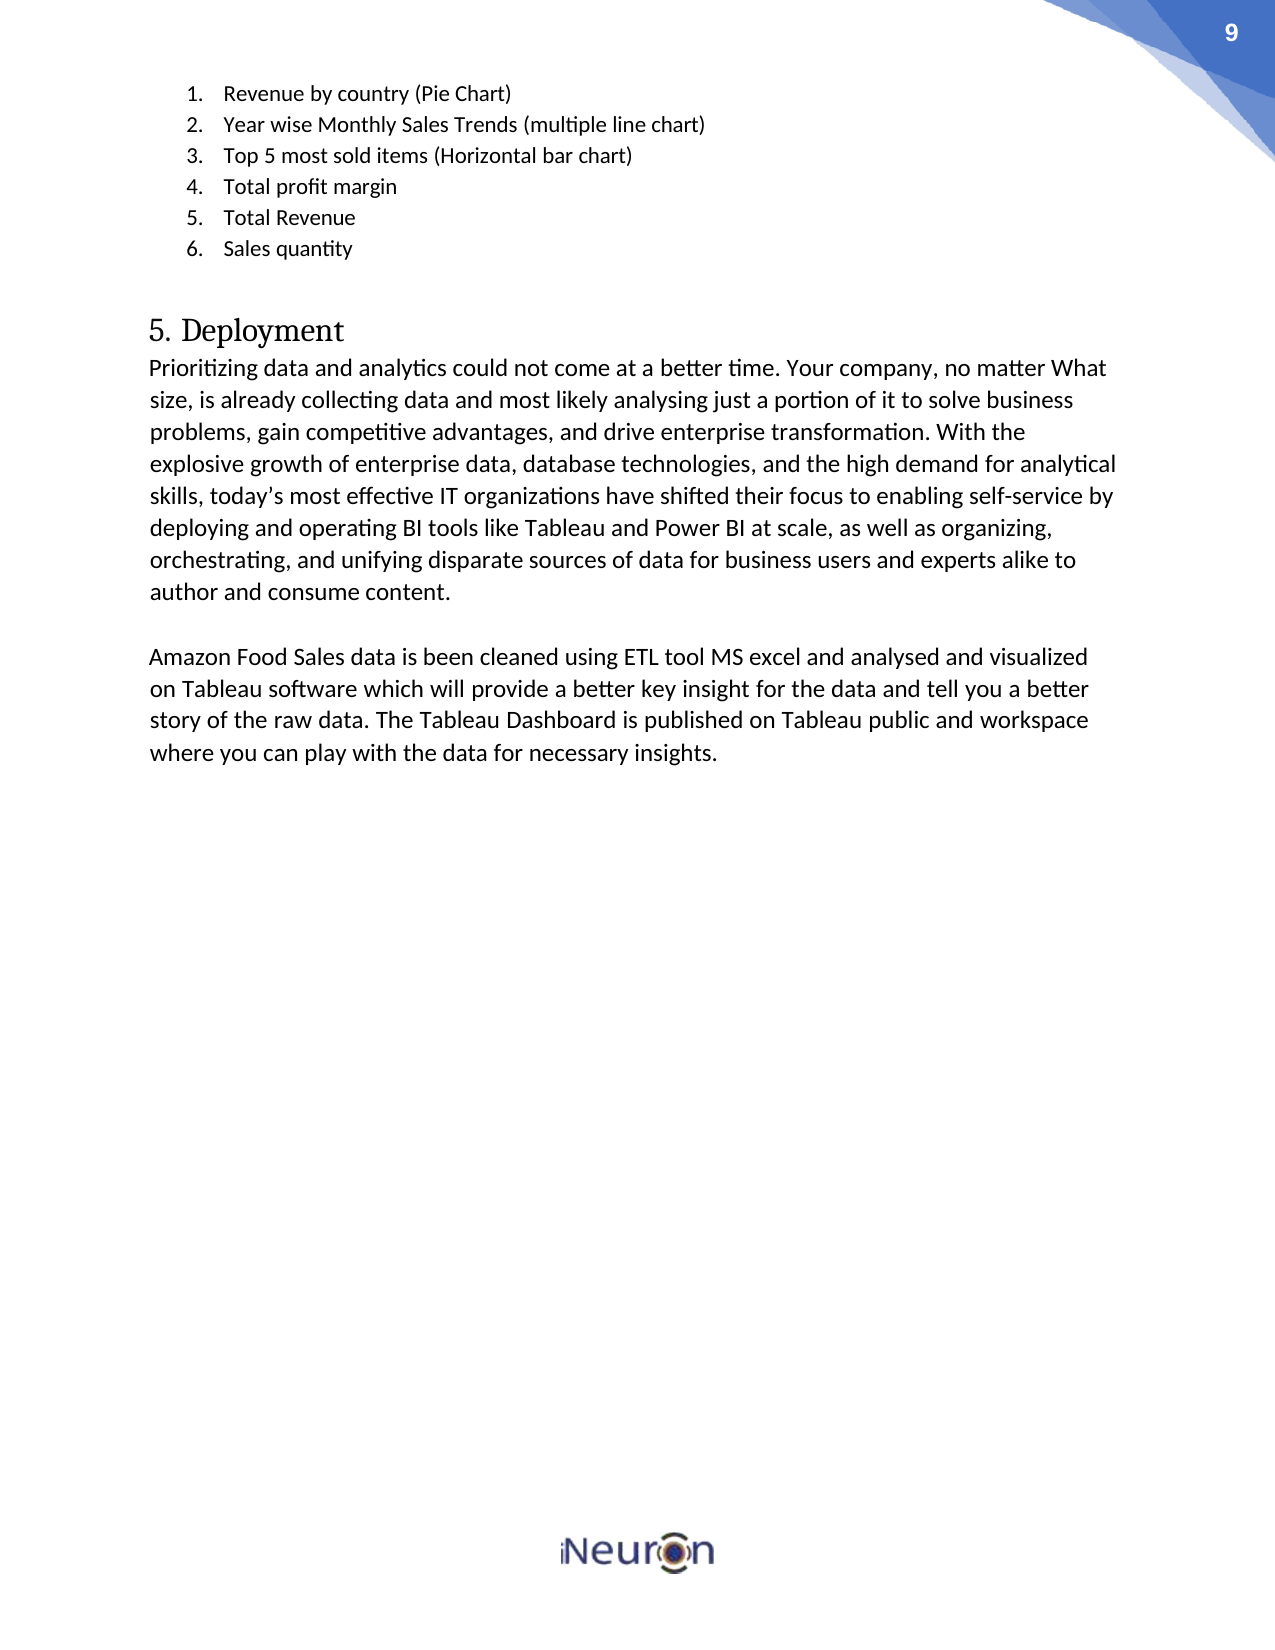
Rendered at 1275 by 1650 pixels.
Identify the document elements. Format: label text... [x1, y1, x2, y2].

list Total profit margin [186, 172, 1250, 200]
list Year wise Monthly Sales Trends (multiple line chart) [186, 110, 1037, 138]
subtitle Deployment [148, 311, 1250, 349]
text Prioritizing data and analytics could not come at a better time. Your company, no matter What size, is already collecting data and most likely analysing just a portion of it to solve business problems, gain competitive advantages, and drive enterprise transformation. With the explosive growth of enterprise data, database technologies, and the high demand for analytical skills, today’s most effective IT organizations have shifted their focus to enabling self-service by deploying and operating BI tools like Tableau and Power BI at scale, as well as organizing, orchestrating, and unifying disparate sources of data for business users and experts alike to author and consume content. [148, 352, 1119, 607]
text Amazon Food Sales data is been cleaned using ETL tool MS excel and analysed and visualized on Tableau software which will provide a better key insight for the data and tell you a better story of the raw data. The Tableau Dashboard is published on Tableau public and workspace where you can play with the data for necessary insights. [148, 641, 1089, 767]
picture [1039, 0, 1275, 168]
list Revenue by country (Pie Chart) [186, 79, 1037, 107]
picture [561, 1531, 714, 1574]
list Sales quantity [186, 234, 1250, 262]
list Top 5 most sold items (Horizontal bar chart) [186, 141, 1037, 169]
list Total Revenue [186, 203, 1250, 231]
